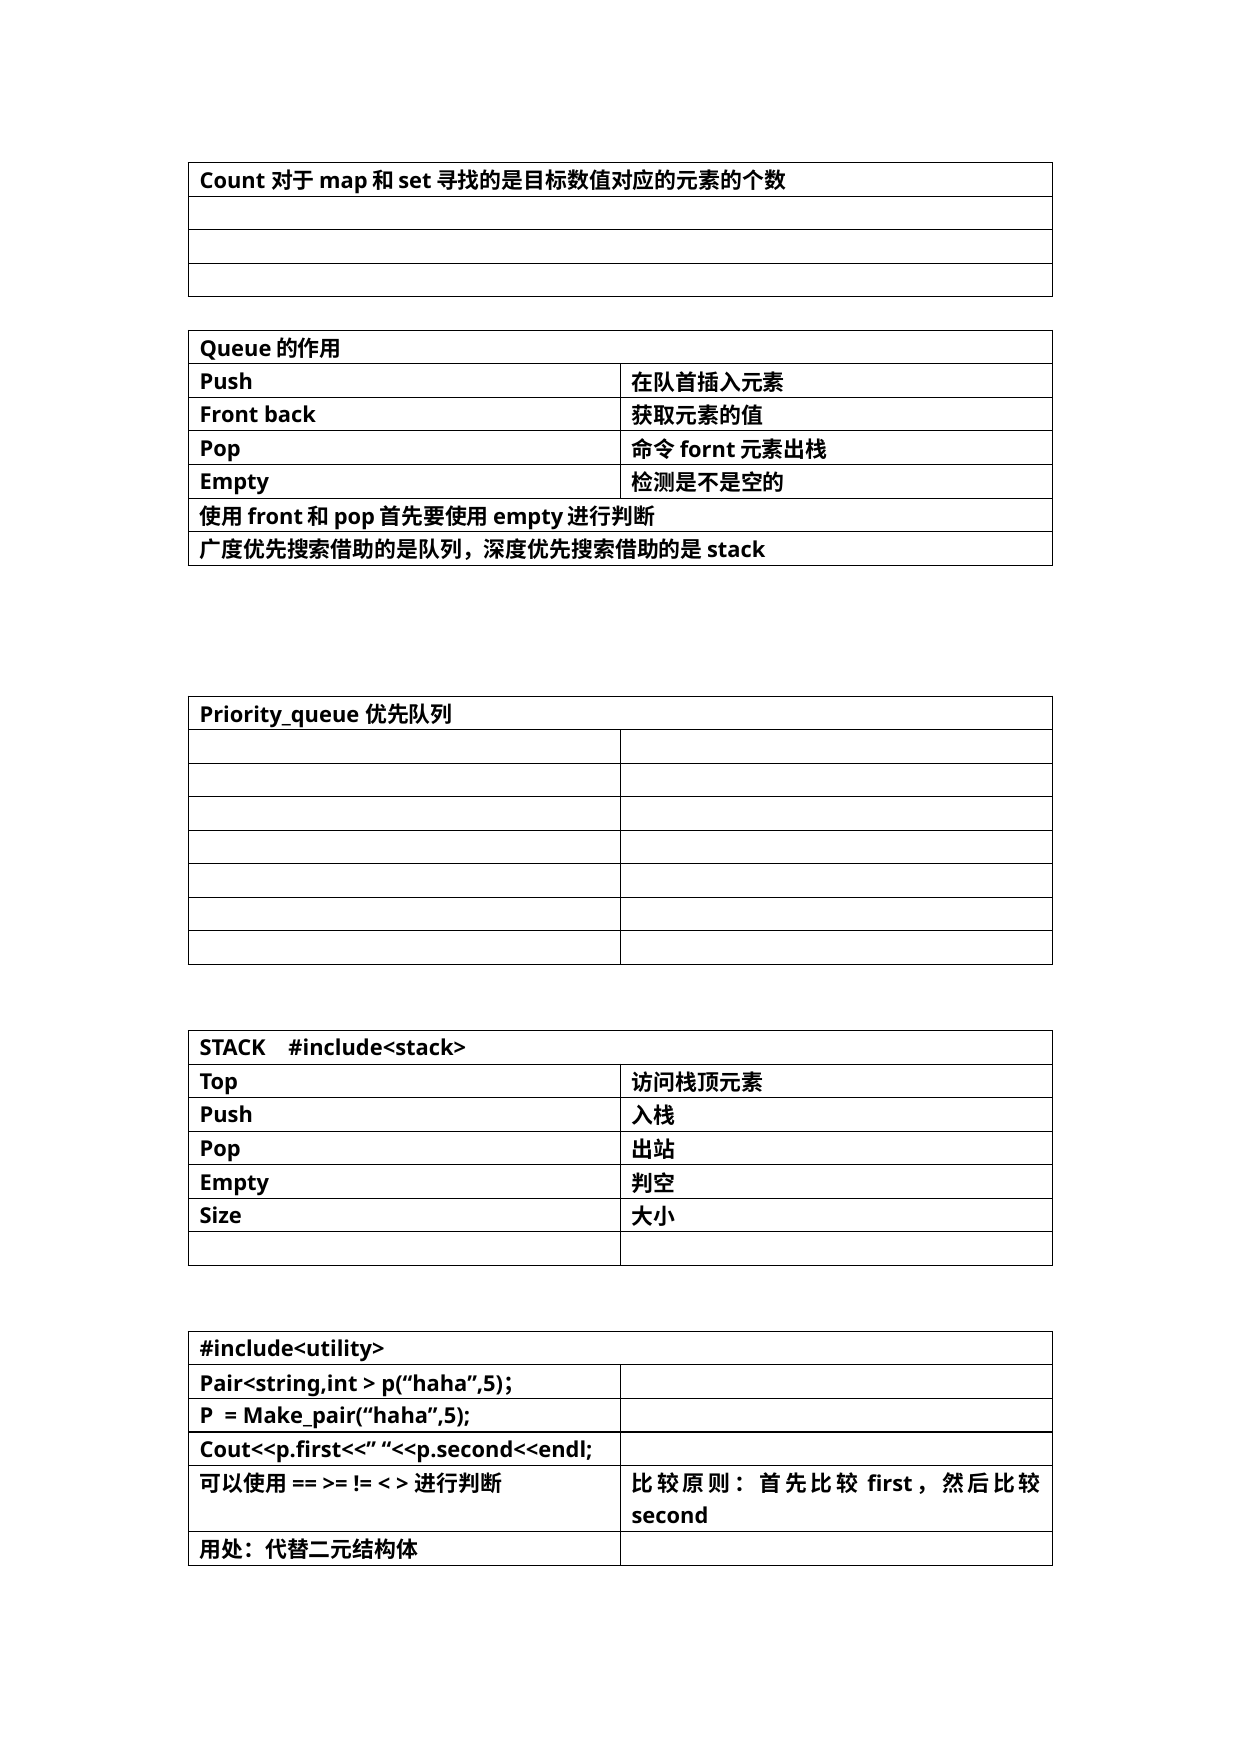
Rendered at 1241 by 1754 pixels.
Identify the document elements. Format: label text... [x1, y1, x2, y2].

table_cell [621, 1365, 1052, 1398]
table_cell Push [189, 1098, 620, 1131]
table_cell 获取元素的值 [621, 398, 1052, 430]
table_cell [189, 197, 1052, 229]
table_cell [189, 264, 1052, 296]
table_cell [621, 898, 1052, 930]
table_cell [621, 1232, 1052, 1265]
table_header Queue的作用 [189, 331, 1052, 363]
table_cell Pair<string,int > p(“haha”,5)； [189, 1365, 620, 1398]
table_cell [621, 831, 1052, 863]
table_cell [189, 864, 620, 897]
table_cell [621, 730, 1052, 763]
table_cell [189, 764, 620, 796]
table_cell 判空 [621, 1165, 1052, 1198]
table_cell [189, 1232, 620, 1265]
table_cell [621, 1433, 1052, 1465]
table_cell Top [189, 1065, 620, 1097]
table_cell 用处：代替二元结构体 [189, 1532, 620, 1564]
table_cell 命令fornt元素出栈 [621, 431, 1052, 464]
table_cell 出站 [621, 1132, 1052, 1164]
table_cell 大小 [621, 1199, 1052, 1231]
table_cell Cout<<p.first<<” “<<p.second<<endl; [189, 1433, 620, 1465]
table_cell Empty [189, 1165, 620, 1198]
table_cell 使用front和pop首先要使用empty进行判断 [189, 499, 1052, 531]
table_cell 广度优先搜索借助的是队列，深度优先搜索借助的是stack [189, 532, 1052, 564]
table_header #include<utility> [189, 1332, 1052, 1364]
table_cell Size [189, 1199, 620, 1231]
table_cell [189, 730, 620, 763]
table_cell 检测是不是空的 [621, 465, 1052, 497]
table_cell [621, 1399, 1052, 1431]
table_cell [189, 898, 620, 930]
table_cell [621, 931, 1052, 964]
table_cell [621, 764, 1052, 796]
table_cell [621, 797, 1052, 830]
table_cell [621, 1532, 1052, 1564]
table_cell Push [189, 364, 620, 397]
table_cell [189, 797, 620, 830]
table_cell 在队首插入元素 [621, 364, 1052, 397]
table_cell [189, 931, 620, 964]
table_cell Pop [189, 1132, 620, 1164]
table_cell [189, 831, 620, 863]
table_cell [189, 230, 1052, 263]
table_header STACK #include<stack> [189, 1031, 1052, 1063]
table_cell P = Make_pair(“haha”,5); [189, 1399, 620, 1431]
table_cell 入栈 [621, 1098, 1052, 1131]
table_cell 比较原则：首先比较first，然后比较second [621, 1466, 1052, 1531]
table_cell [621, 864, 1052, 897]
table_cell Count 对于map和set寻找的是目标数值对应的元素的个数 [189, 163, 1052, 196]
table_cell Front back [189, 398, 620, 430]
table_header Priority_queue 优先队列 [189, 697, 1052, 729]
table_cell Pop [189, 431, 620, 464]
table_cell Empty [189, 465, 620, 497]
table_cell 访问栈顶元素 [621, 1065, 1052, 1097]
table_cell 可以使用 == >= != < > 进行判断 [189, 1466, 620, 1531]
